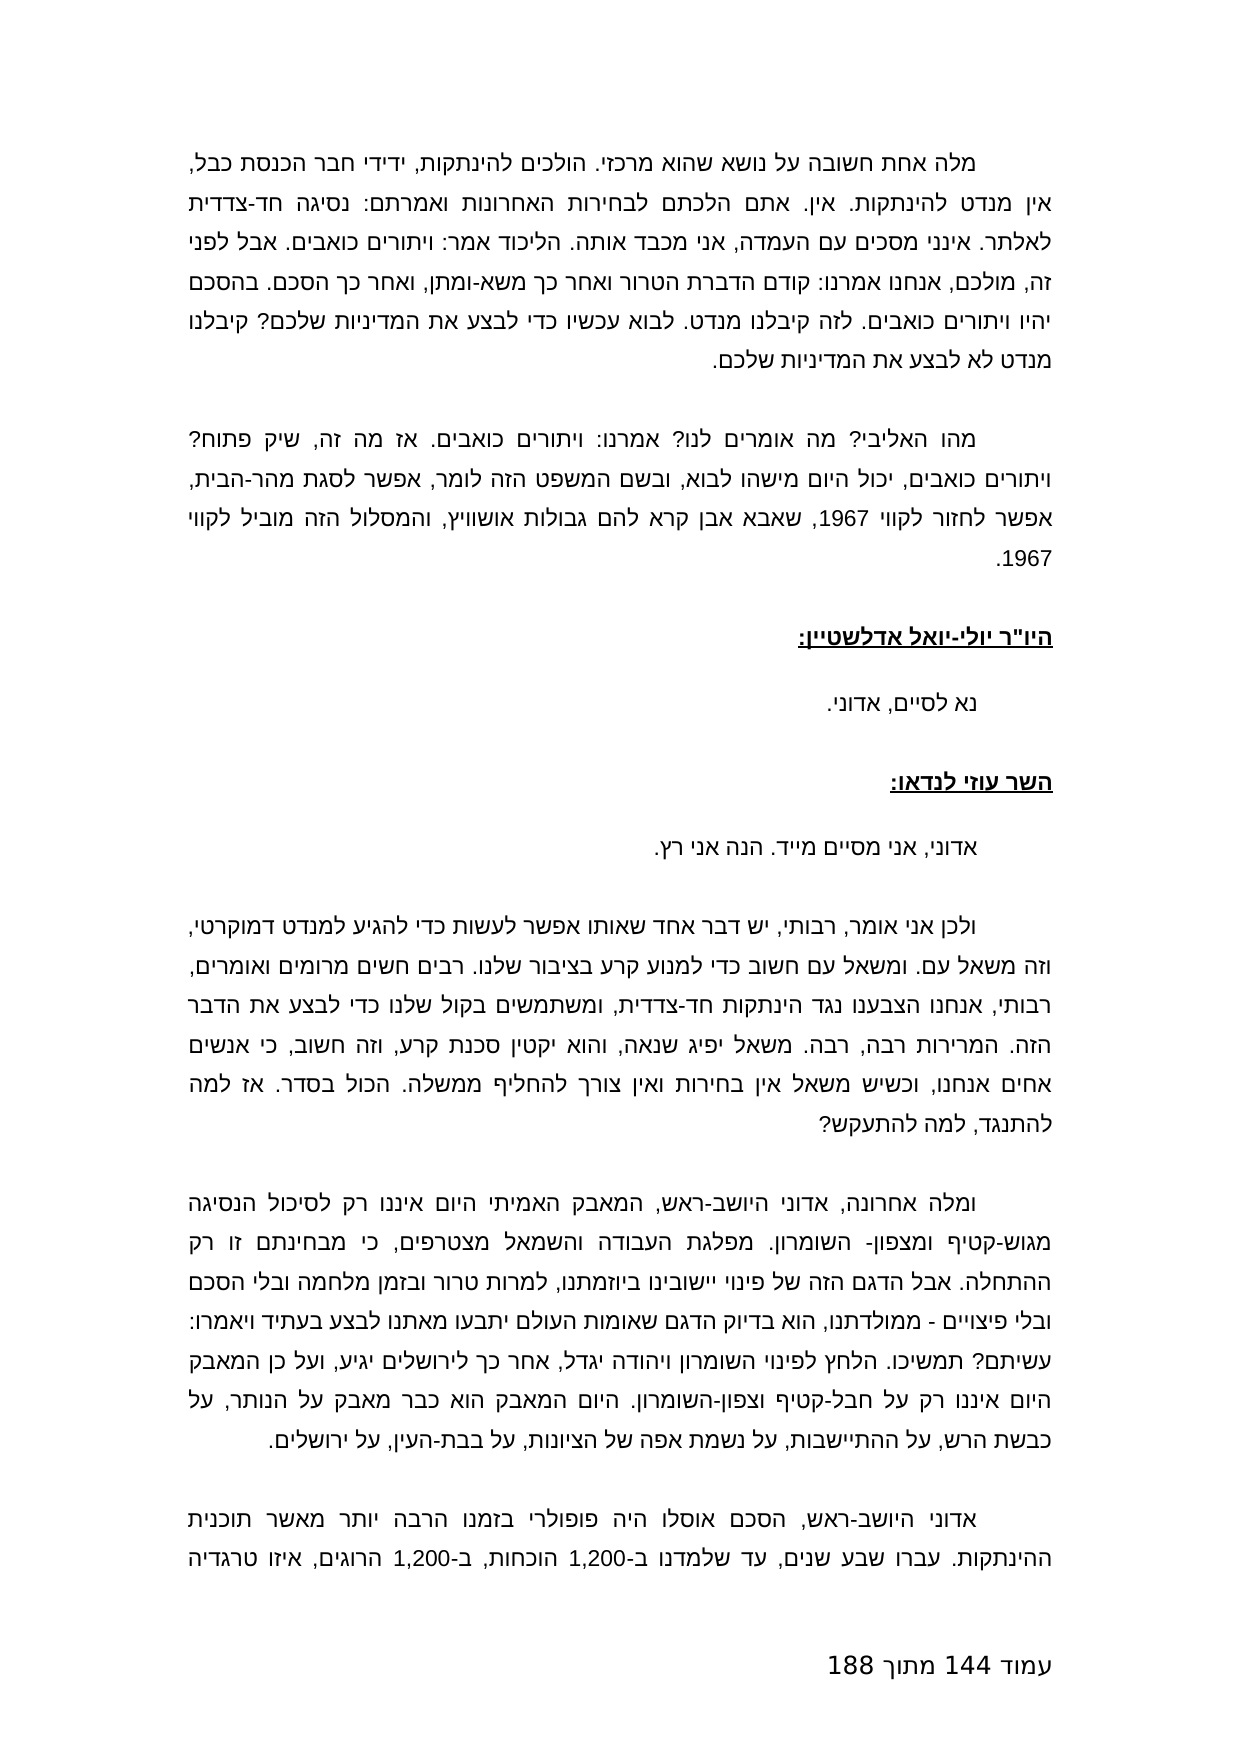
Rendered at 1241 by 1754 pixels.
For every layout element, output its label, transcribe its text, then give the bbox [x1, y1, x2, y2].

text נא לסיים, אדוני. [187, 689, 1053, 716]
text אדוני, אני מסיים מייד. הנה אני רץ. [187, 834, 1053, 861]
text היו"ר יולי-יואל אדלשטיין: [187, 624, 1053, 650]
text השר עוזי לנדאו: [187, 768, 1053, 795]
text ומלה אחרונה, אדוני היושב-ראש, המאבק האמיתי היום איננו רק לסיכול הנסיגה מגוש-קטיף ומצפון- השומרון. מפלגת העבודה והשמאל מצטרפים, כי מבחינתם זו רק ההתחלה. אבל הדגם הזה של פינוי יישובינו ביוזמתנו, למרות טרור ובזמן מלחמה ובלי הסכם ובלי פיצויים - ממולדתנו, הוא בדיוק הדגם שאומות העולם יתבעו מאתנו לבצע בעתיד ויאמרו: עשיתם? תמשיכו. הלחץ לפינוי השומרון ויהודה יגדל, אחר כך לירושלים יגיע, ועל כן המאבק היום איננו רק על חבל-קטיף וצפון-השומרון. היום המאבק הוא כבר מאבק על הנותר, על כבשת הרש, על ההתיישבות, על נשמת אפה של הציונות, על בבת-העין, על ירושלים. [187, 1190, 1053, 1453]
text ולכן אני אומר, רבותי, יש דבר אחד שאותו אפשר לעשות כדי להגיע למנדט דמוקרטי, וזה משאל עם. ומשאל עם חשוב כדי למנוע קרע בציבור שלנו. רבים חשים מרומים ואומרים, רבותי, אנחנו הצבענו נגד הינתקות חד-צדדית, ומשתמשים בקול שלנו כדי לבצע את הדבר הזה. המרירות רבה, רבה. משאל יפיג שנאה, והוא יקטין סכנת קרע, וזה חשוב, כי אנשים אחים אנחנו, וכשיש משאל אין בחירות ואין צורך להחליף ממשלה. הכול בסדר. אז למה להתנגד, למה להתעקש? [187, 913, 1053, 1137]
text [187, 1506, 1053, 1571]
text מלה אחת חשובה על נושא שהוא מרכזי. הולכים להינתקות, ידידי חבר הכנסת כבל, אין מנדט להינתקות. אין. אתם הלכתם לבחירות האחרונות ואמרתם: נסיגה חד-צדדית לאלתר. אינני מסכים עם העמדה, אני מכבד אותה. הליכוד אמר: ויתורים כואבים. אבל לפני זה, מולכם, אנחנו אמרנו: קודם הדברת הטרור ואחר כך משא-ומתן, ואחר כך הסכם. בהסכם יהיו ויתורים כואבים. לזה קיבלנו מנדט. לבוא עכשיו כדי לבצע את המדיניות שלכם? קיבלנו מנדט לא לבצע את המדיניות שלכם. [187, 150, 1053, 374]
text מהו האליבי? מה אומרים לנו? אמרנו: ויתורים כואבים. אז מה זה, שיק פתוח? ויתורים כואבים, יכול היום מישהו לבוא, ובשם המשפט הזה לומר, אפשר לסגת מהר-הבית, אפשר לחזור לקווי 1967, שאבא אבן קרא להם גבולות אושוויץ, והמסלול הזה מוביל לקווי 1967. [187, 426, 1053, 571]
